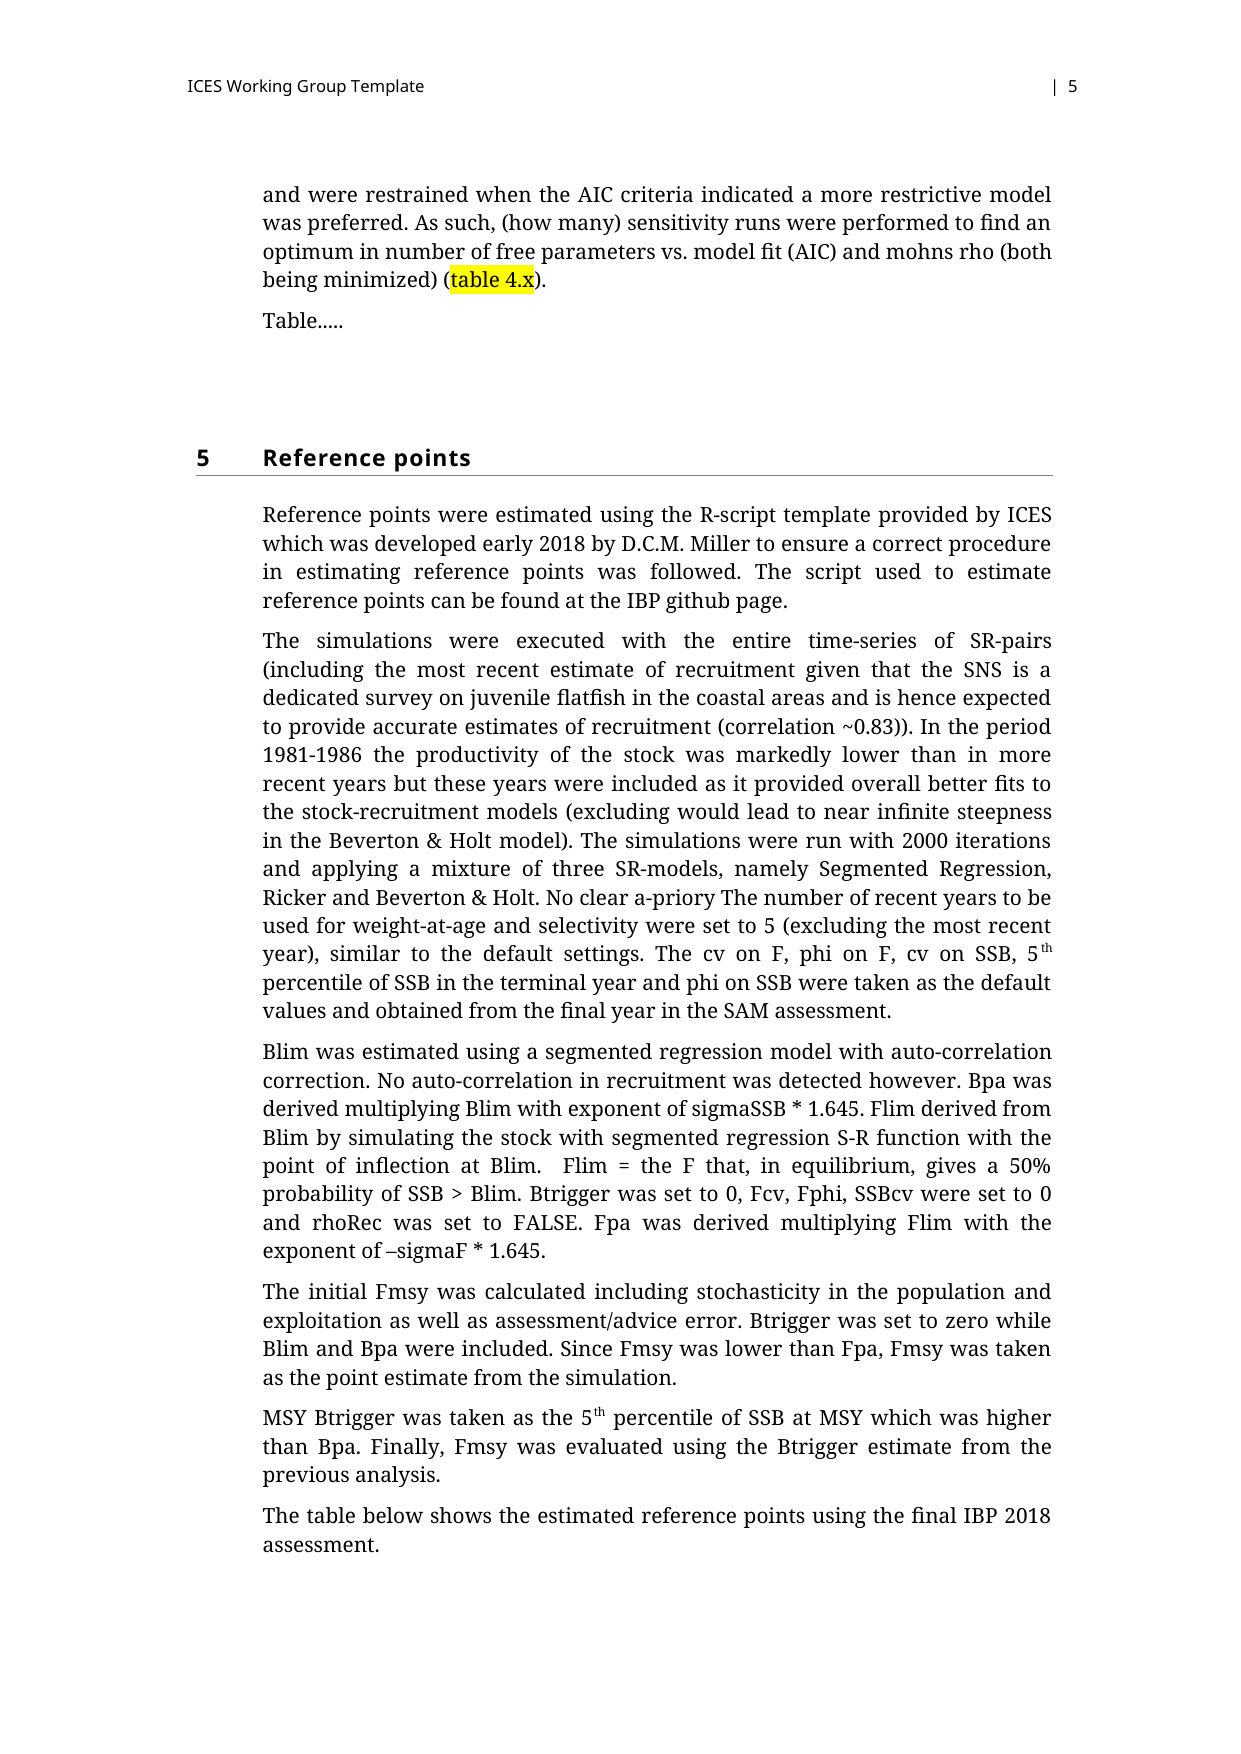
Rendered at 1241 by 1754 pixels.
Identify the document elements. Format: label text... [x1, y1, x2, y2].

text The initial Fmsy was calculated including stochasticity in the population and exploitation as well as assessment/advice error. Btrigger was set to zero while Blim and Bpa were included. Since Fmsy was lower than Fpa, Fmsy was taken as the point estimate from the simulation. [262, 1277, 1053, 1391]
text The table below shows the estimated reference points using the final IBP 2018 assessment. [262, 1501, 1053, 1558]
text Reference points were estimated using the R-script template provided by ICES which was developed early 2018 by D.C.M. Miller to ensure a correct procedure in estimating reference points was followed. The script used to estimate reference points can be found at the IBP github page. [262, 500, 1053, 614]
subtitle Reference points [196, 442, 1053, 475]
text The simulations were executed with the entire time-series of SR-pairs (including the most recent estimate of recruitment given that the SNS is a dedicated survey on juvenile flatfish in the coastal areas and is hence expected to provide accurate estimates of recruitment (correlation ~0.83)). In the period 1981-1986 the productivity of the stock was markedly lower than in more recent years but these years were included as it provided overall better fits to the stock-recruitment models (excluding would lead to near infinite steepness in the Beverton & Holt model). The simulations were run with 2000 iterations and applying a mixture of three SR-models, namely Segmented Regression, Ricker and Beverton & Holt. No clear a-priory The number of recent years to be used for weight-at-age and selectivity were set to 5 (excluding the most recent year), similar to the default settings. The cv on F, phi on F, cv on SSB, 5th percentile of SSB in the terminal year and phi on SSB were taken as the default values and obtained from the final year in the SAM assessment. [262, 627, 1053, 1025]
text Blim was estimated using a segmented regression model with auto-correlation correction. No auto-correlation in recruitment was detected however. Bpa was derived multiplying Blim with exponent of sigmaSSB * 1.645. Flim derived from Blim by simulating the stock with segmented regression S-R function with the point of inflection at Blim. Flim = the F that, in equilibrium, gives a 50% probability of SSB > Blim. Btrigger was set to 0, Fcv, Fphi, SSBcv were set to 0 and rhoRec was set to FALSE. Fpa was derived multiplying Flim with the exponent of –sigmaF * 1.645. [262, 1037, 1053, 1265]
text Table..... [262, 306, 1053, 335]
text MSY Btrigger was taken as the 5th percentile of SSB at MSY which was higher than Bpa. Finally, Fmsy was evaluated using the Btrigger estimate from the previous analysis. [262, 1403, 1053, 1489]
